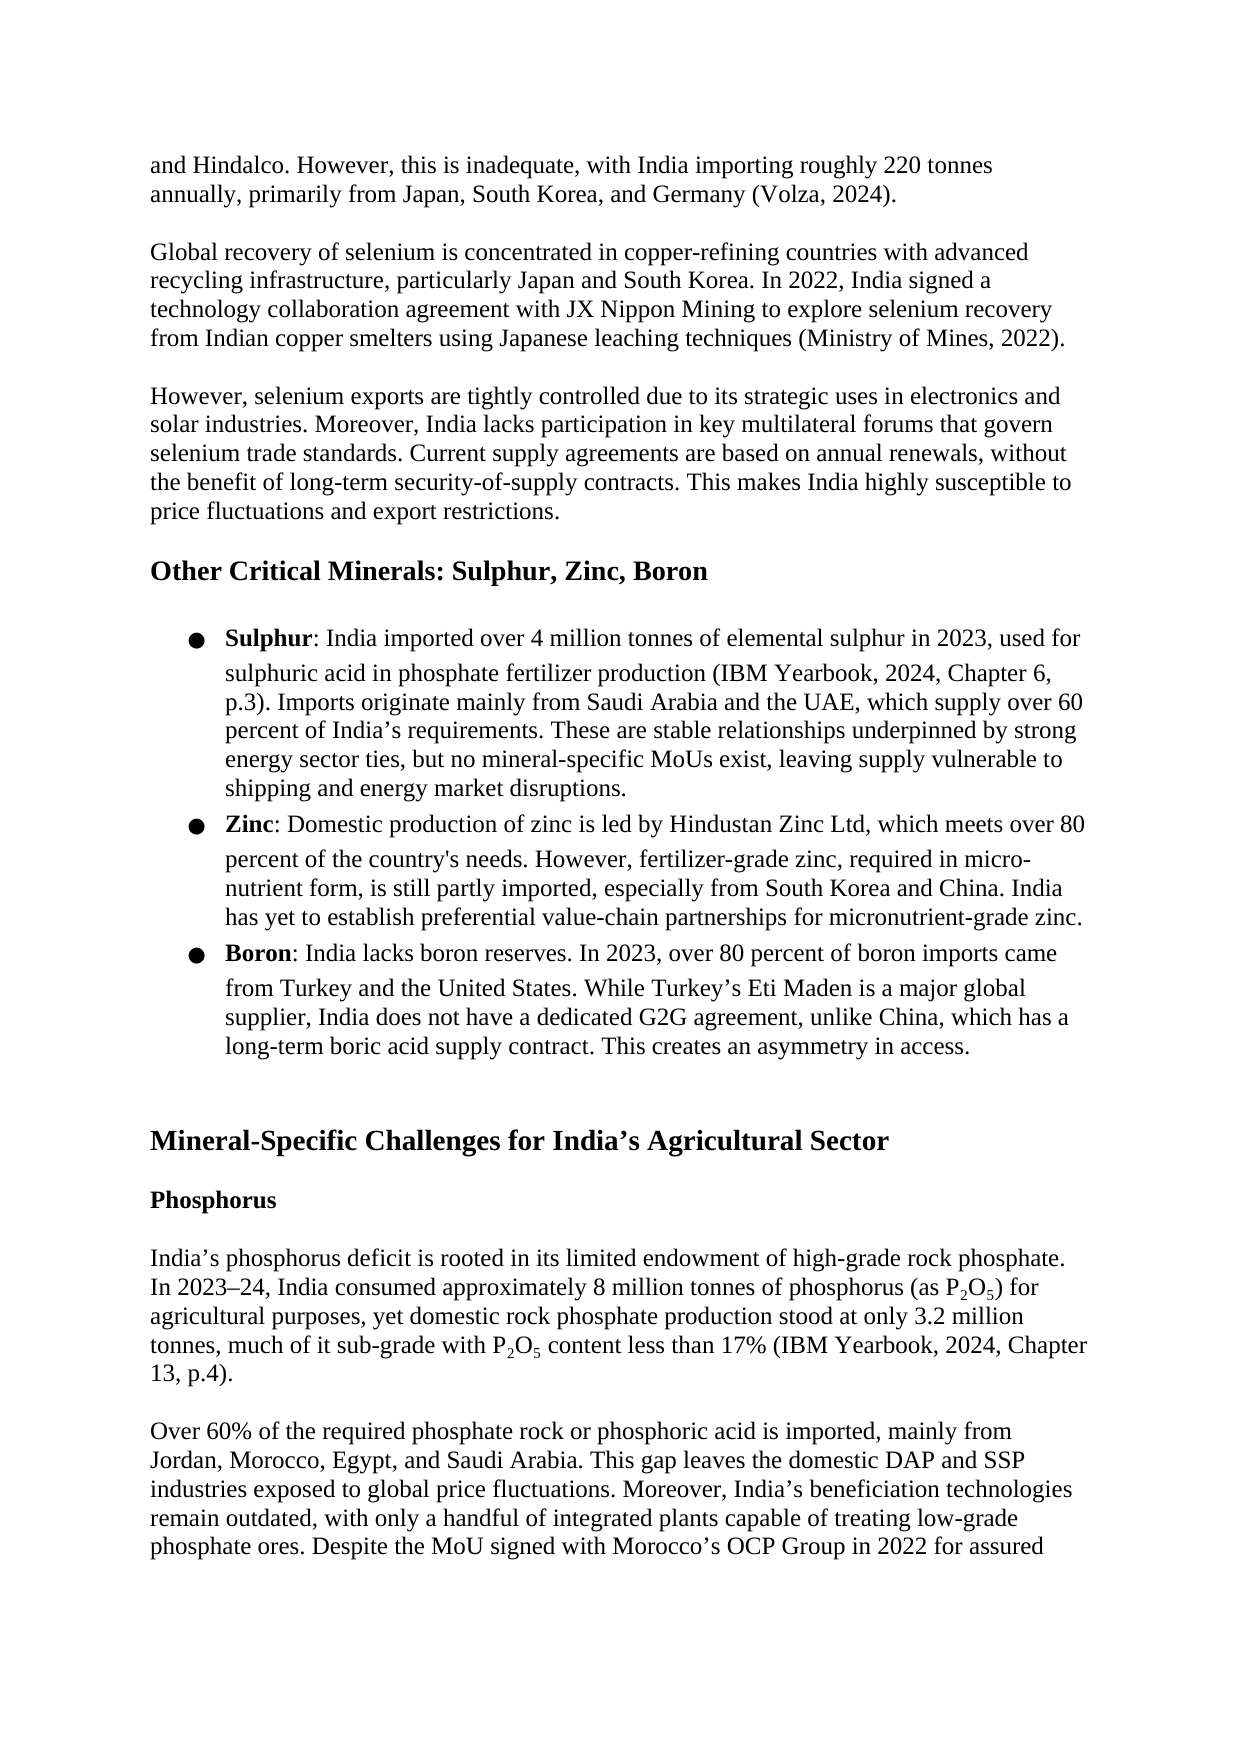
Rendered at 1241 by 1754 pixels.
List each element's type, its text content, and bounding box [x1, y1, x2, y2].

list Zinc: Domestic production of zinc is led by Hindustan Zinc Ltd, which meets over 80 percent of the country's needs. However, fertilizer-grade zinc, required in micro-nutrient form, is still partly imported, especially from South Korea and China. India has yet to establish preferential value-chain partnerships for micronutrient-grade zinc. [187, 802, 1090, 931]
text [150, 150, 1090, 207]
text However, selenium exports are tightly controlled due to its strategic uses in electronics and solar industries. Moreover, India lacks participation in key multilateral forums that govern selenium trade standards. Current supply agreements are based on annual renewals, without the benefit of long-term security-of-supply contracts. This makes India highly susceptible to price fluctuations and export restrictions. [150, 381, 1090, 524]
text Other Critical Minerals: Sulphur, Zinc, Boron [150, 554, 1090, 586]
text India’s phosphorus deficit is rooted in its limited endowment of high-grade rock phosphate. In 2023–24, India consumed approximately 8 million tonnes of phosphorus (as P₂O₅) for agricultural purposes, yet domestic rock phosphate production stood at only 3.2 million tonnes, much of it sub-grade with P₂O₅ content less than 17% (IBM Yearbook, 2024, Chapter 13, p.4). [150, 1243, 1090, 1387]
list Sulphur: India imported over 4 million tonnes of elemental sulphur in 2023, used for sulphuric acid in phosphate fertilizer production (IBM Yearbook, 2024, Chapter 6, p.3). Imports originate mainly from Saudi Arabia and the UAE, which supply over 60 percent of India’s requirements. These are stable relationships underpinned by strong energy sector ties, but no mineral-specific MoUs exist, leaving supply vulnerable to shipping and energy market disruptions. [187, 615, 1090, 802]
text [150, 1416, 1090, 1560]
text Phosphorus [150, 1186, 1090, 1214]
text Mineral-Specific Challenges for India’s Agricultural Sector [150, 1123, 1090, 1156]
list Boron: India lacks boron reserves. In 2023, over 80 percent of boron imports came from Turkey and the United States. While Turkey’s Eti Maden is a major global supplier, India does not have a dedicated G2G agreement, unlike China, which has a long-term boric acid supply contract. This creates an asymmetry in access. [187, 931, 1090, 1094]
text Global recovery of selenium is concentrated in copper-refining countries with advanced recycling infrastructure, particularly Japan and South Korea. In 2022, India signed a technology collaboration agreement with JX Nippon Mining to explore selenium recovery from Indian copper smelters using Japanese leaching techniques (Ministry of Mines, 2022). [150, 237, 1090, 352]
